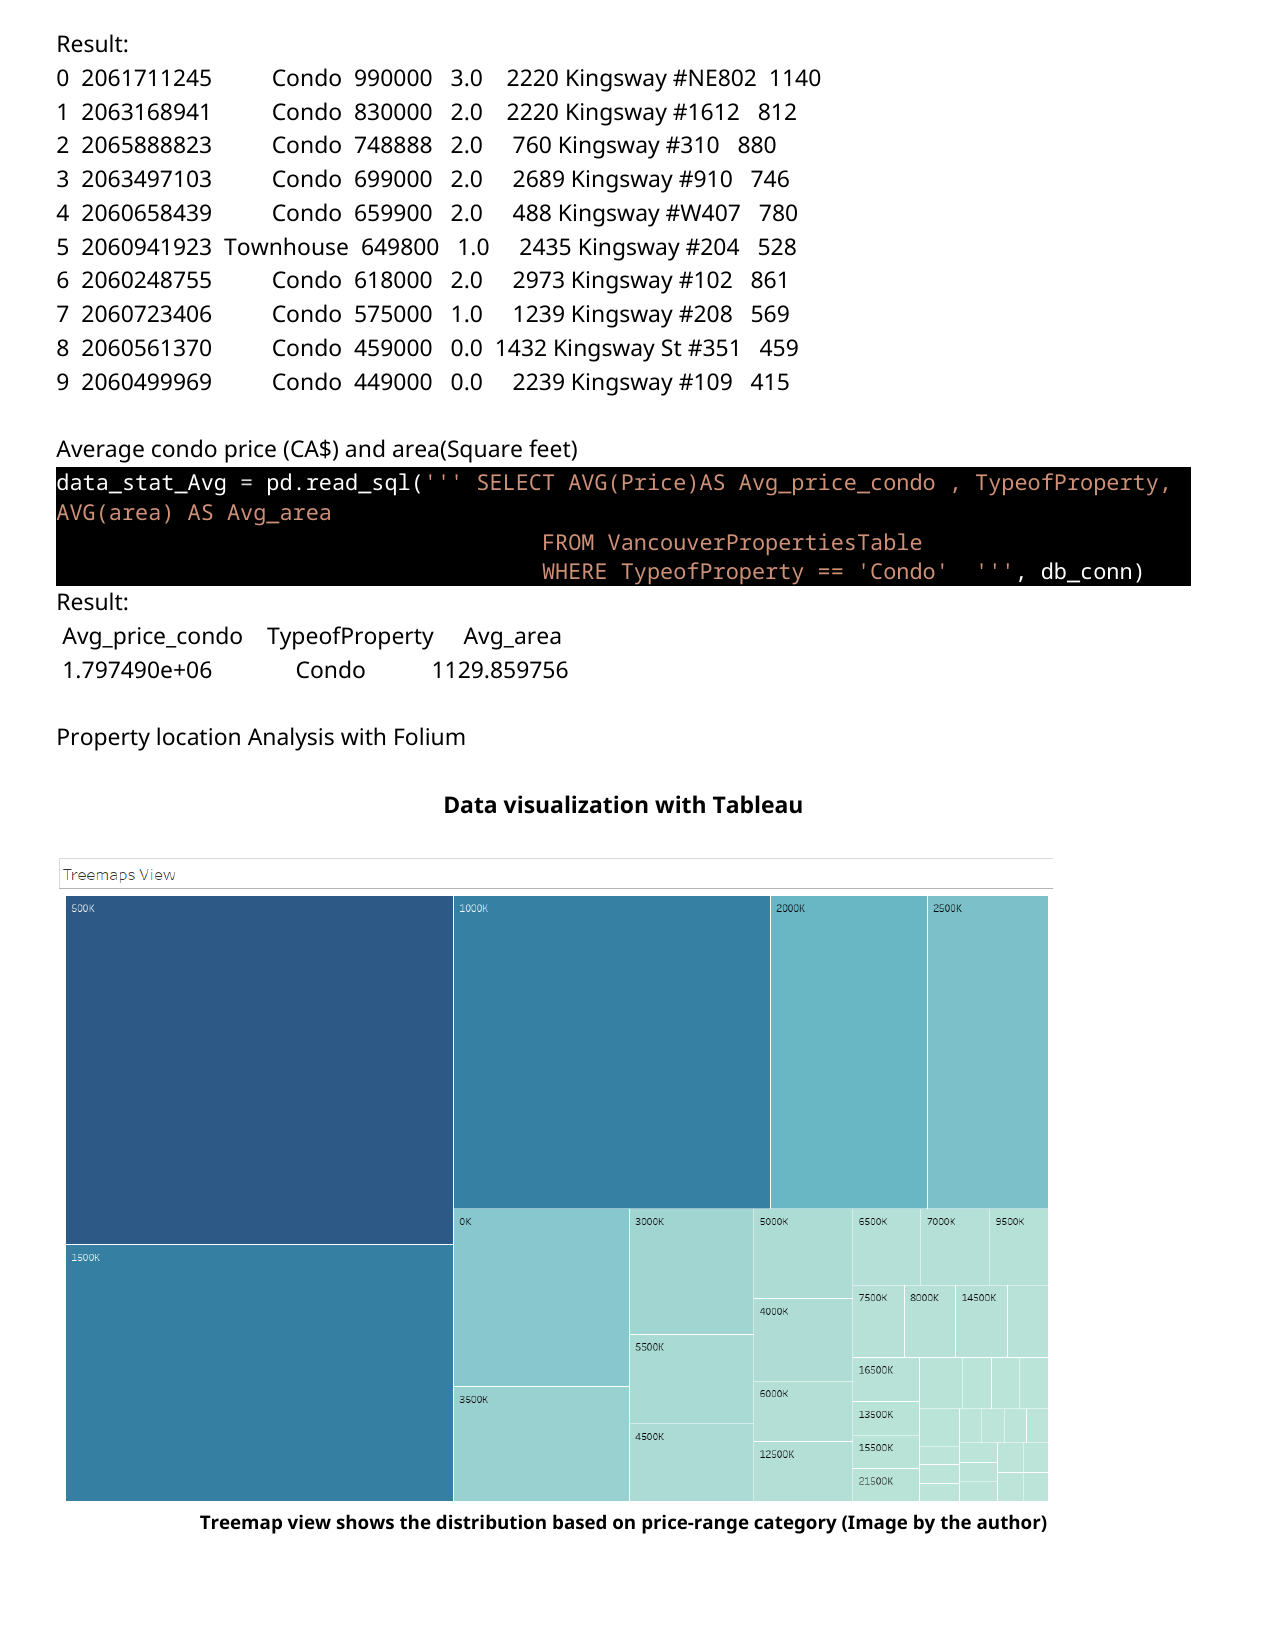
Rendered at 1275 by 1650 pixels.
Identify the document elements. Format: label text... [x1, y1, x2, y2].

text Data visualization with Tableau [56, 788, 1191, 820]
text 5 2060941923 Townhouse 649800 1.0 2435 Kingsway #204 528 [56, 231, 1191, 262]
text FROM VancouverPropertiesTable [56, 526, 1191, 556]
text 1 2063168941 Condo 830000 2.0 2220 Kingsway #1612 812 [56, 96, 1191, 127]
text 4 2060658439 Condo 659900 2.0 488 Kingsway #W407 780 [56, 197, 1191, 228]
text 6 2060248755 Condo 618000 2.0 2973 Kingsway #102 861 [56, 264, 1191, 296]
text Avg_price_condo TypeofProperty Avg_area [56, 620, 1191, 651]
text 1.797490e+06 Condo 1129.859756 [56, 653, 1191, 685]
text 7 2060723406 Condo 575000 1.0 1239 Kingsway #208 569 [56, 298, 1191, 329]
text Treemap view shows the distribution based on price-range category (Image by the author) [56, 1509, 1191, 1535]
text Result: [56, 586, 1191, 617]
text data_stat_Avg = pd.read_sql(''' SELECT AVG(Price)AS Avg_price_condo , TypeofProperty, AVG(area) AS Avg_area [56, 467, 1191, 526]
text Property location Analysis with Folium [56, 721, 1191, 752]
text 2 2065888823 Condo 748888 2.0 760 Kingsway #310 880 [56, 129, 1191, 161]
text WHERE TypeofProperty == 'Condo' ''', db_conn) [56, 556, 1191, 586]
text 0 2061711245 Condo 990000 3.0 2220 Kingsway #NE802 1140 [56, 62, 1191, 93]
picture [56, 856, 1054, 1508]
text 8 2060561370 Condo 459000 0.0 1432 Kingsway St #351 459 [56, 332, 1191, 363]
text 9 2060499969 Condo 449000 0.0 2239 Kingsway #109 415 [56, 366, 1191, 397]
text Average condo price (CA$) and area(Square feet) [56, 433, 1191, 464]
text Result: [56, 28, 1191, 59]
text 3 2063497103 Condo 699000 2.0 2689 Kingsway #910 746 [56, 163, 1191, 194]
